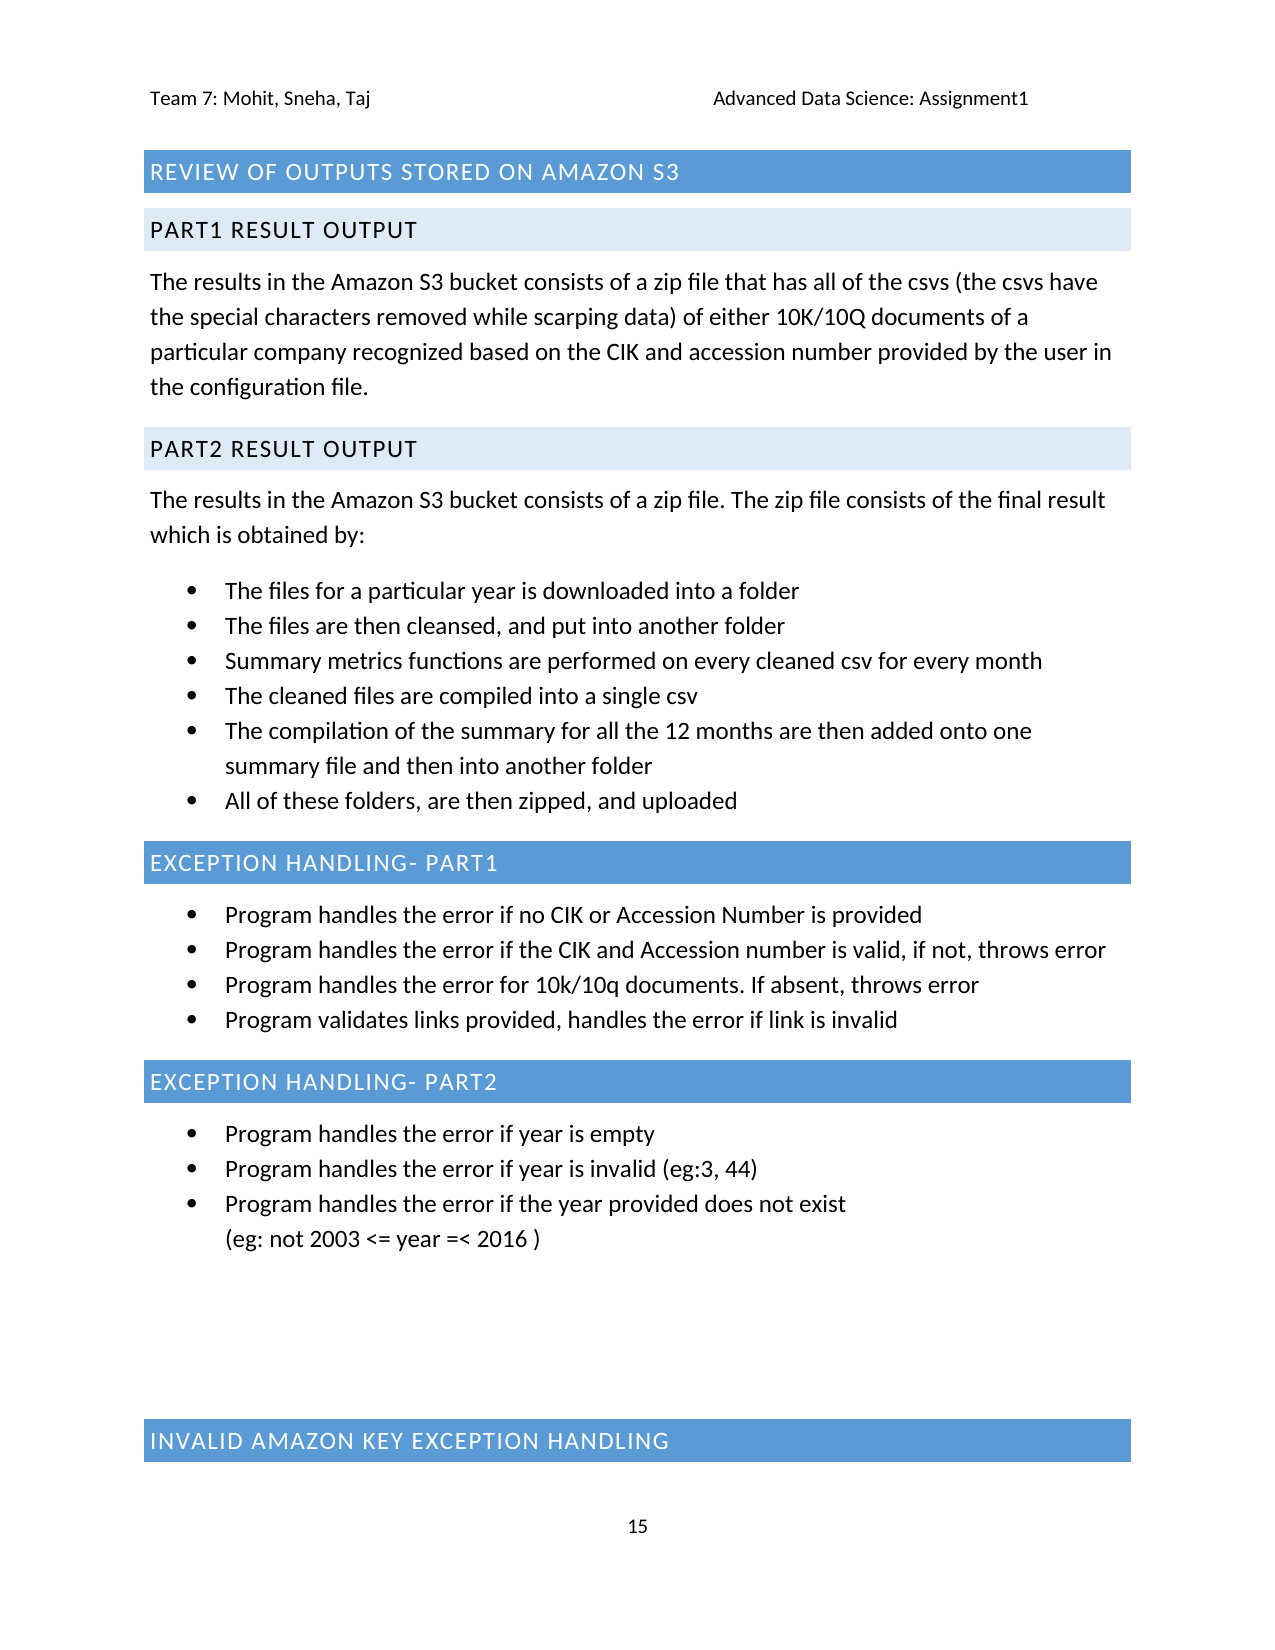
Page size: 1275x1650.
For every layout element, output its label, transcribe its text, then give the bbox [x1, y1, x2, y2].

subtitle EXCEPTION HANDLING- Part1 [150, 848, 1125, 878]
subtitle EXCEPTION HANDLING- Part2 [150, 1066, 1125, 1097]
list All of these folders, are then zipped, and uploaded [187, 785, 1125, 816]
subtitle REVIEW OF OUTPUTS STORED ON AMAZON S3 [150, 156, 1125, 187]
list The files are then cleansed, and put into another folder [187, 610, 1125, 641]
list Program handles the error if year is empty [187, 1118, 1125, 1148]
list (eg: not 2003 <= year =< 2016 ) [225, 1223, 1125, 1253]
subtitle INVALID AMAZON KEY EXCEPTION HANDLING [150, 1425, 1125, 1456]
list The compilation of the summary for all the 12 months are then added onto one summary file and then into another folder [187, 715, 1125, 781]
subtitle PART2 RESULT OUTPUT [150, 433, 1125, 463]
list Program handles the error if no CIK or Accession Number is provided [187, 899, 1125, 930]
list Program handles the error for 10k/10q documents. If absent, throws error [187, 969, 1125, 1000]
text The results in the Amazon S3 bucket consists of a zip file that has all of the csvs (the csvs have the special characters removed while scarping data) of either 10K/10Q documents of a particular company recognized based on the CIK and accession number provided by the user in the configuration file. [150, 266, 1125, 401]
subtitle PART1 RESULT OUTPUT [150, 214, 1125, 245]
list Summary metrics functions are performed on every cleaned csv for every month [187, 645, 1125, 676]
list Program validates links provided, handles the error if link is invalid [187, 1004, 1125, 1035]
list Program handles the error if the CIK and Accession number is valid, if not, throws error [187, 934, 1125, 965]
list The files for a particular year is downloaded into a folder [187, 575, 1125, 606]
text The results in the Amazon S3 bucket consists of a zip file. The zip file consists of the final result which is obtained by: [150, 484, 1125, 550]
list Program handles the error if year is invalid (eg:3, 44) [187, 1153, 1125, 1183]
list Program handles the error if the year provided does not exist [187, 1188, 1125, 1218]
list The cleaned files are compiled into a single csv [187, 680, 1125, 711]
